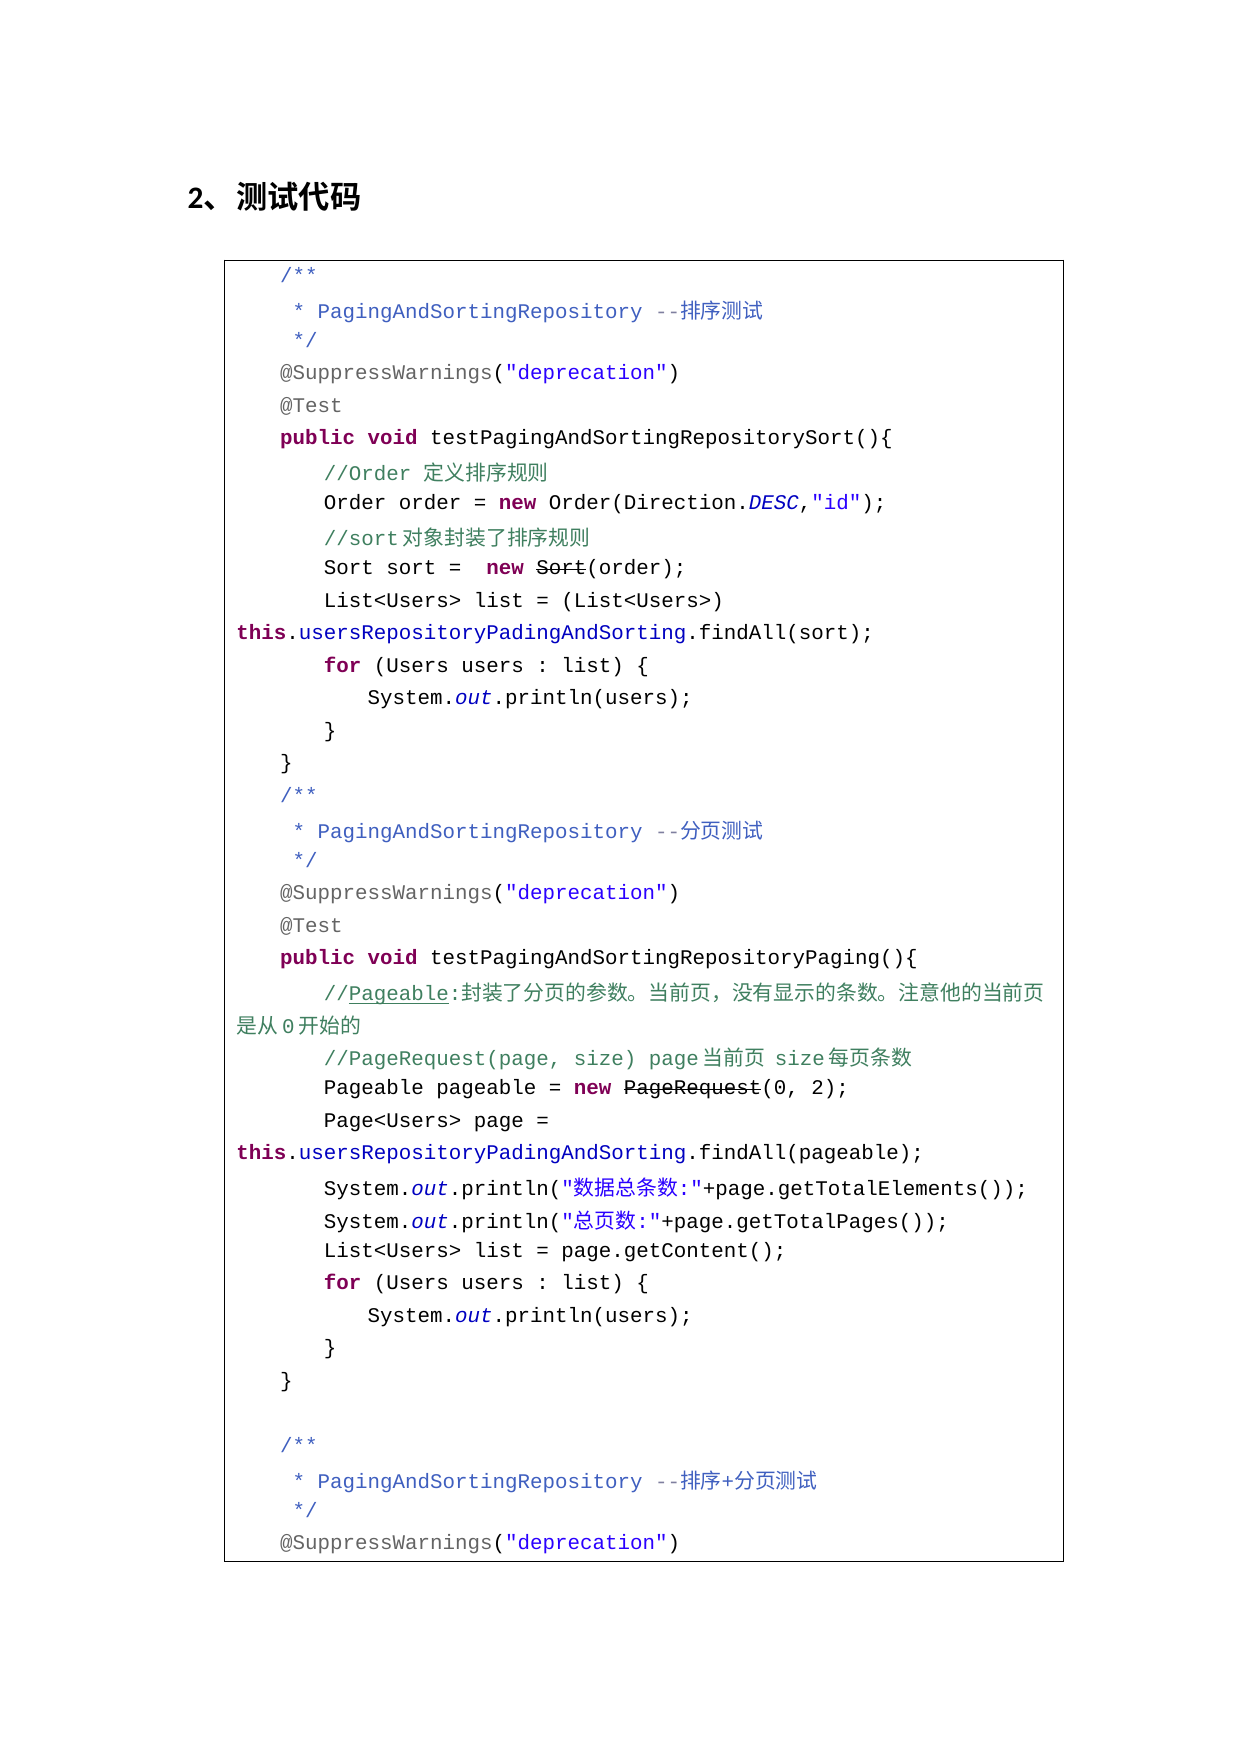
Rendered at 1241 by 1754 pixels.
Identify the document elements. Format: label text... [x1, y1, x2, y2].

subtitle 测试代码 [187, 162, 1053, 227]
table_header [225, 261, 1063, 1561]
